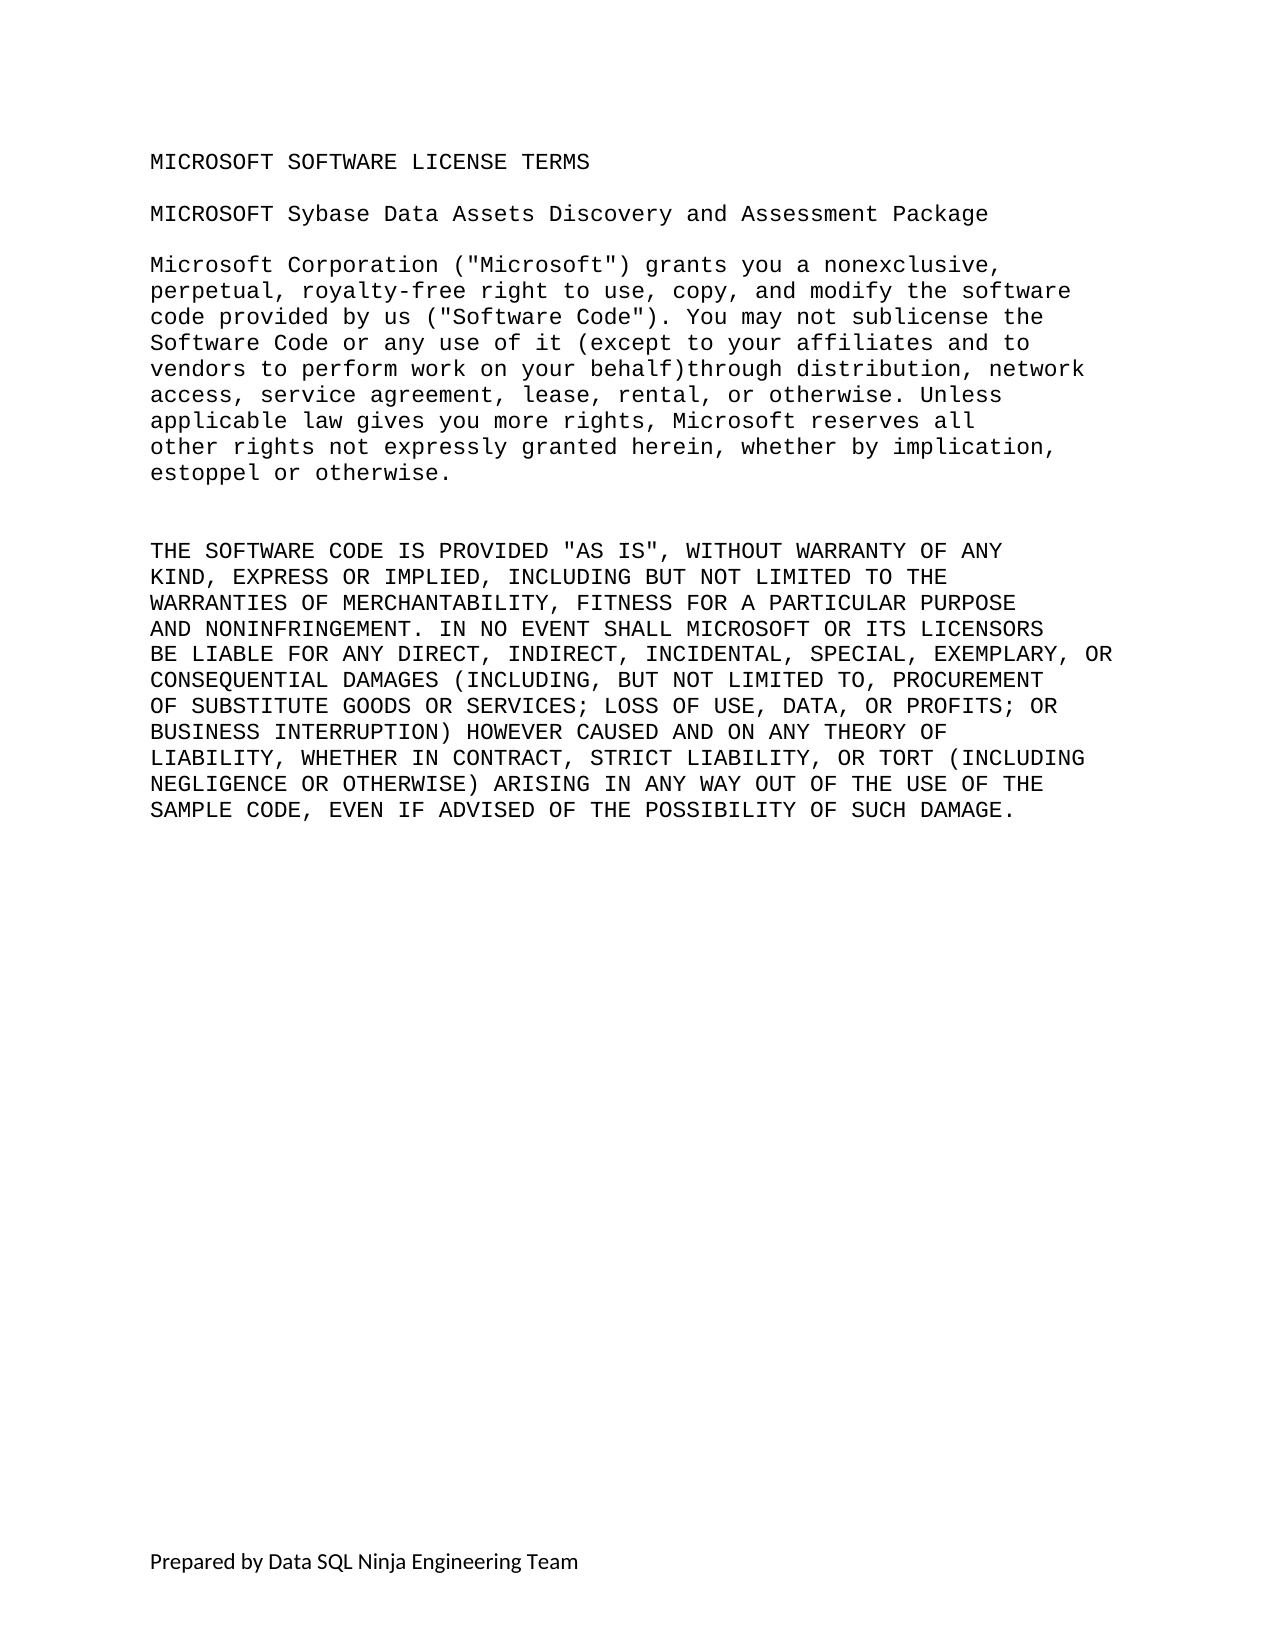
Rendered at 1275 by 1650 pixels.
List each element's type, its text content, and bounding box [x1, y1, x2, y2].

text AND NONINFRINGEMENT. IN NO EVENT SHALL MICROSOFT OR ITS LICENSORS [150, 617, 1125, 643]
text NEGLIGENCE OR OTHERWISE) ARISING IN ANY WAY OUT OF THE USE OF THE [150, 772, 1125, 798]
text KIND, EXPRESS OR IMPLIED, INCLUDING BUT NOT LIMITED TO THE [150, 565, 1125, 591]
text CONSEQUENTIAL DAMAGES (INCLUDING, BUT NOT LIMITED TO, PROCUREMENT [150, 669, 1125, 695]
text MICROSOFT Sybase Data Assets Discovery and Assessment Package [150, 202, 1125, 228]
text BUSINESS INTERRUPTION) HOWEVER CAUSED AND ON ANY THEORY OF [150, 721, 1125, 747]
text LIABILITY, WHETHER IN CONTRACT, STRICT LIABILITY, OR TORT (INCLUDING [150, 747, 1125, 772]
text Microsoft Corporation ("Microsoft") grants you a nonexclusive, perpetual, royalty-free right to use, copy, and modify the software code provided by us ("Software Code"). You may not sublicense the Software Code or any use of it (except to your affiliates and to vendors to perform work on your behalf)through distribution, network access, service agreement, lease, rental, or otherwise. Unless applicable law gives you more rights, Microsoft reserves all [150, 254, 1125, 435]
text MICROSOFT SOFTWARE LICENSE TERMS [150, 150, 1125, 176]
text BE LIABLE FOR ANY DIRECT, INDIRECT, INCIDENTAL, SPECIAL, EXEMPLARY, OR [150, 643, 1125, 669]
text WARRANTIES OF MERCHANTABILITY, FITNESS FOR A PARTICULAR PURPOSE [150, 591, 1125, 617]
text OF SUBSTITUTE GOODS OR SERVICES; LOSS OF USE, DATA, OR PROFITS; OR [150, 695, 1125, 721]
text SAMPLE CODE, EVEN IF ADVISED OF THE POSSIBILITY OF SUCH DAMAGE. [150, 798, 1125, 824]
text THE SOFTWARE CODE IS PROVIDED "AS IS", WITHOUT WARRANTY OF ANY [150, 539, 1125, 565]
text other rights not expressly granted herein, whether by implication, estoppel or otherwise. [150, 435, 1125, 487]
